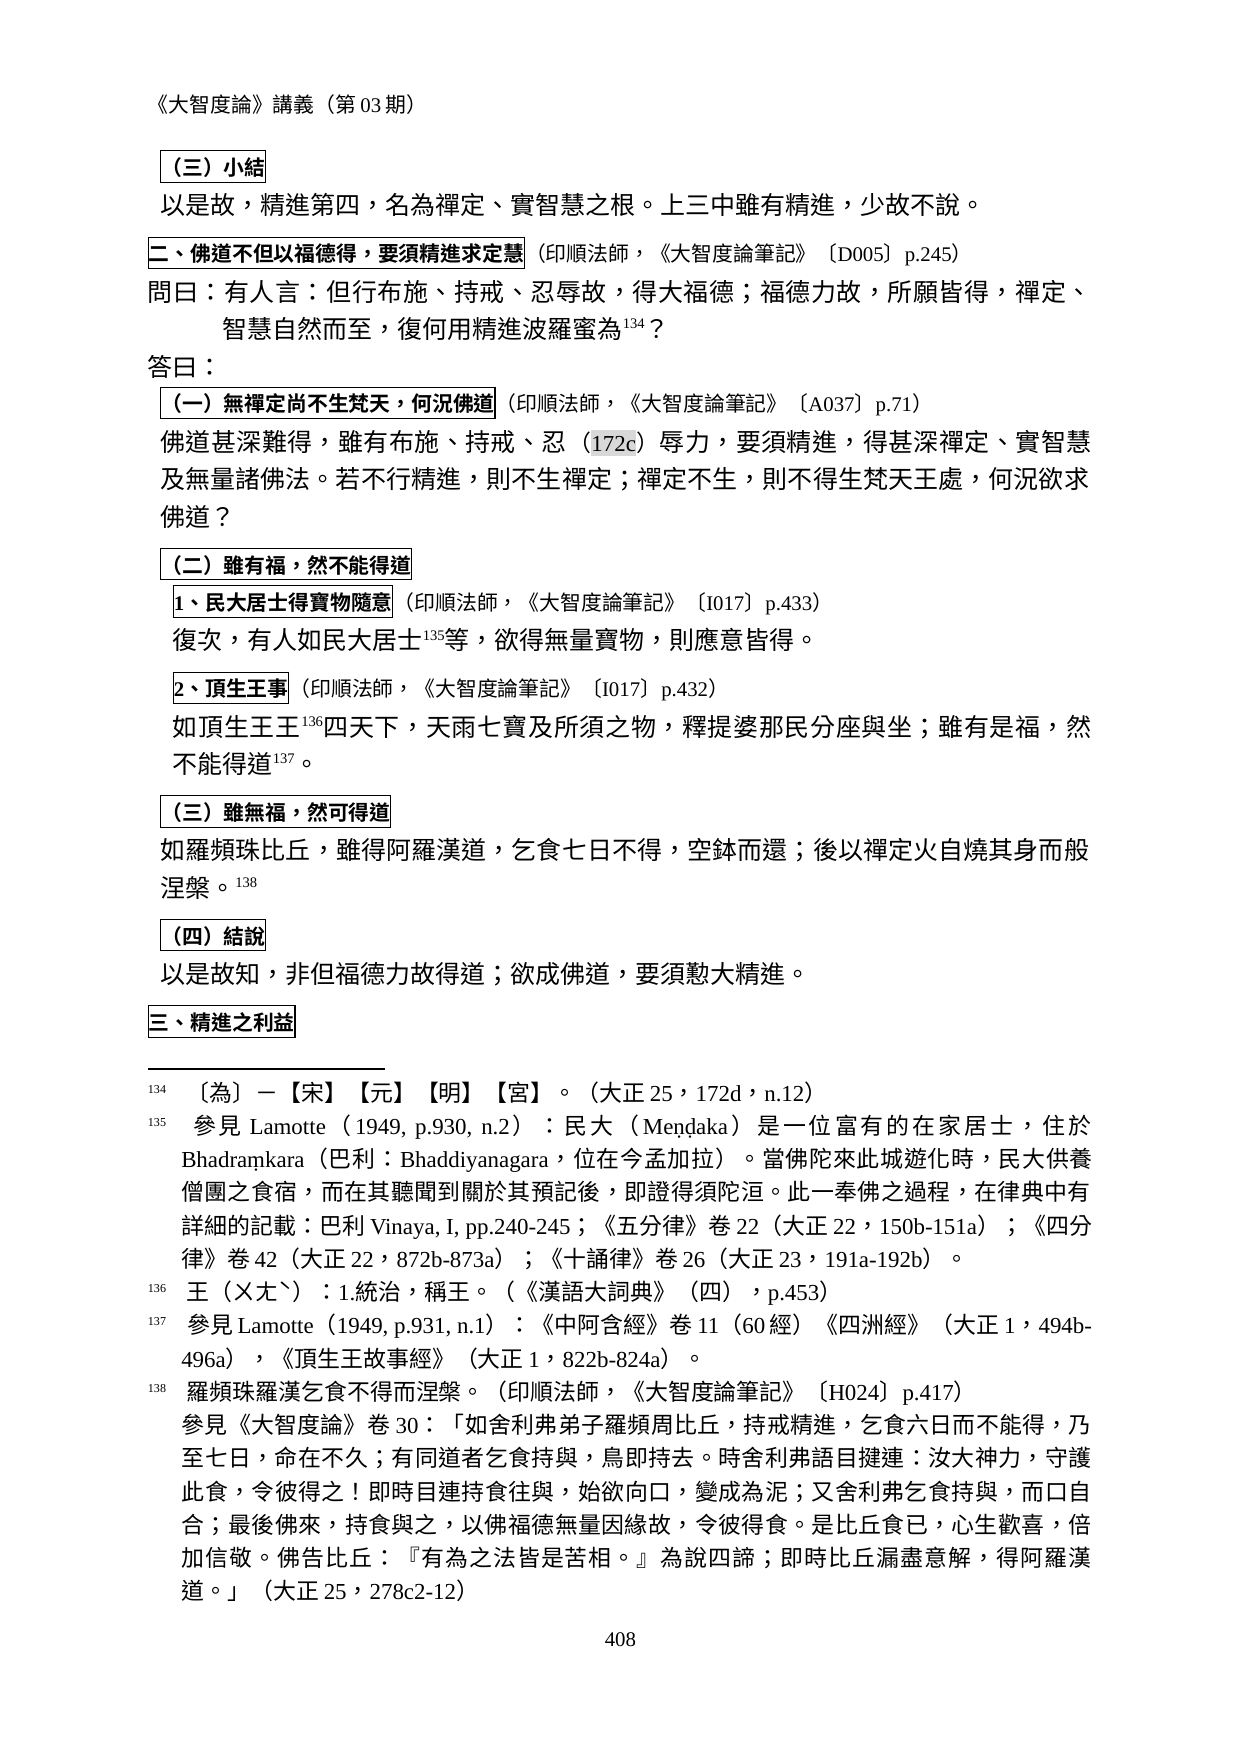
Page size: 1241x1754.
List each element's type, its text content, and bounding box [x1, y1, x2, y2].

text 1、民大居士得寶物隨意（印順法師，《大智度論筆記》〔I017〕p.433） [173, 583, 1092, 620]
text 三、精進之利益 [148, 1003, 1092, 1040]
text 以是故知，非但福德力故得道；欲成佛道，要須懃大精進。 [160, 954, 1092, 991]
text （二）雖有福，然不能得道 [160, 545, 1092, 583]
text （四）結說 [160, 916, 1092, 954]
text （三）小結 [160, 148, 1092, 185]
text 佛道甚深難得，雖有布施、持戒、忍（）辱力，要須精進，得甚深禪定、實智慧及無量諸佛法。若不行精進，則不生禪定；禪定不生，則不得生梵天王處，何況欲求佛道？ [160, 421, 1092, 534]
text 問曰：有人言：但行布施、持戒、忍辱故，得大福德；福德力故，所願皆得，禪定、智慧自然而至，復何用精進波羅蜜為？ [148, 271, 1092, 346]
text （三）雖無福，然可得道 [160, 793, 1092, 830]
text 二、佛道不但以福德得，要須精進求定慧（印順法師，《大智度論筆記》〔D005〕p.245） [148, 234, 1092, 271]
text 如羅頻珠比丘，雖得阿羅漢道，乞食七日不得，空鉢而還；後以禪定火自燒其身而般涅槃。 [160, 830, 1092, 905]
text 2、頂生王事（印順法師，《大智度論筆記》〔I017〕p.432） [173, 669, 1092, 706]
text 以是故，精進第四，名為禪定、實智慧之根。上三中雖有精進，少故不說。 [160, 185, 1092, 223]
text 復次，有人如民大居士等，欲得無量寶物，則應意皆得。 [173, 620, 1092, 658]
text 如頂生王王四天下，天雨七寶及所須之物，釋提婆那民分座與坐；雖有是福，然不能得道。 [173, 706, 1092, 781]
text 答曰： [148, 346, 1092, 384]
text （一）無禪定尚不生梵天，何況佛道（印順法師，《大智度論筆記》〔A037〕p.71） [160, 384, 1092, 421]
